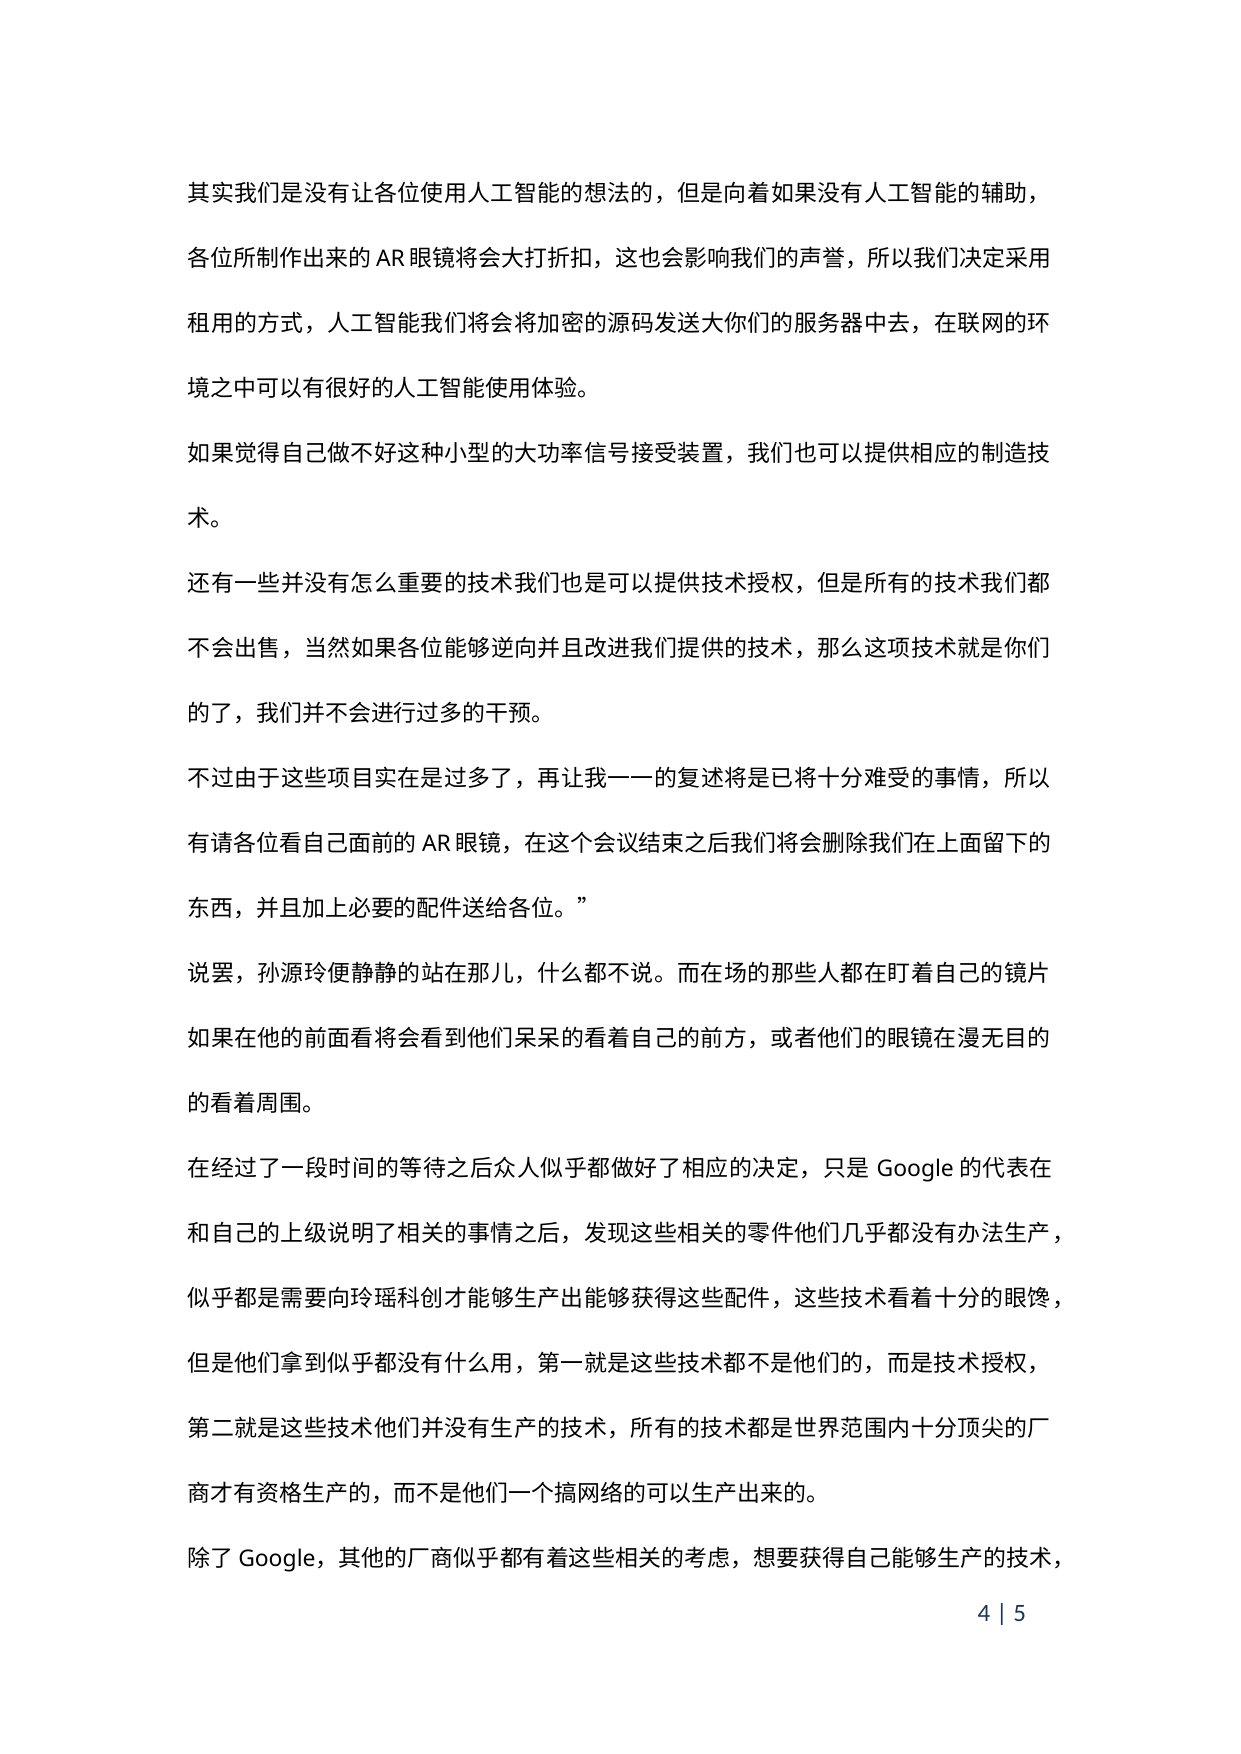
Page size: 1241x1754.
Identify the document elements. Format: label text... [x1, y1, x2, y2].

text 还有一些并没有怎么重要的技术我们也是可以提供技术授权，但是所有的技术我们都不会出售，当然如果各位能够逆向并且改进我们提供的技术，那么这项技术就是你们的了，我们并不会进行过多的干预。 [187, 548, 1053, 743]
text 如果觉得自己做不好这种小型的大功率信号接受装置，我们也可以提供相应的制造技术。 [187, 418, 1053, 548]
text 说罢，孙源玲便静静的站在那儿，什么都不说。而在场的那些人都在盯着自己的镜片如果在他的前面看将会看到他们呆呆的看着自己的前方，或者他们的眼镜在漫无目的的看着周围。 [187, 938, 1053, 1133]
text 不过由于这些项目实在是过多了，再让我一一的复述将是已将十分难受的事情，所以有请各位看自己面前的AR眼镜，在这个会议结束之后我们将会删除我们在上面留下的东西，并且加上必要的配件送给各位。” [187, 743, 1053, 938]
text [187, 1523, 1053, 1588]
text 其实我们是没有让各位使用人工智能的想法的，但是向着如果没有人工智能的辅助，各位所制作出来的AR眼镜将会大打折扣，这也会影响我们的声誉，所以我们决定采用租用的方式，人工智能我们将会将加密的源码发送大你们的服务器中去，在联网的环境之中可以有很好的人工智能使用体验。 [187, 158, 1053, 418]
text 在经过了一段时间的等待之后众人似乎都做好了相应的决定，只是Google的代表在和自己的上级说明了相关的事情之后，发现这些相关的零件他们几乎都没有办法生产，似乎都是需要向玲瑶科创才能够生产出能够获得这些配件，这些技术看着十分的眼馋，但是他们拿到似乎都没有什么用，第一就是这些技术都不是他们的，而是技术授权，第二就是这些技术他们并没有生产的技术，所有的技术都是世界范围内十分顶尖的厂商才有资格生产的，而不是他们一个搞网络的可以生产出来的。 [187, 1133, 1053, 1523]
